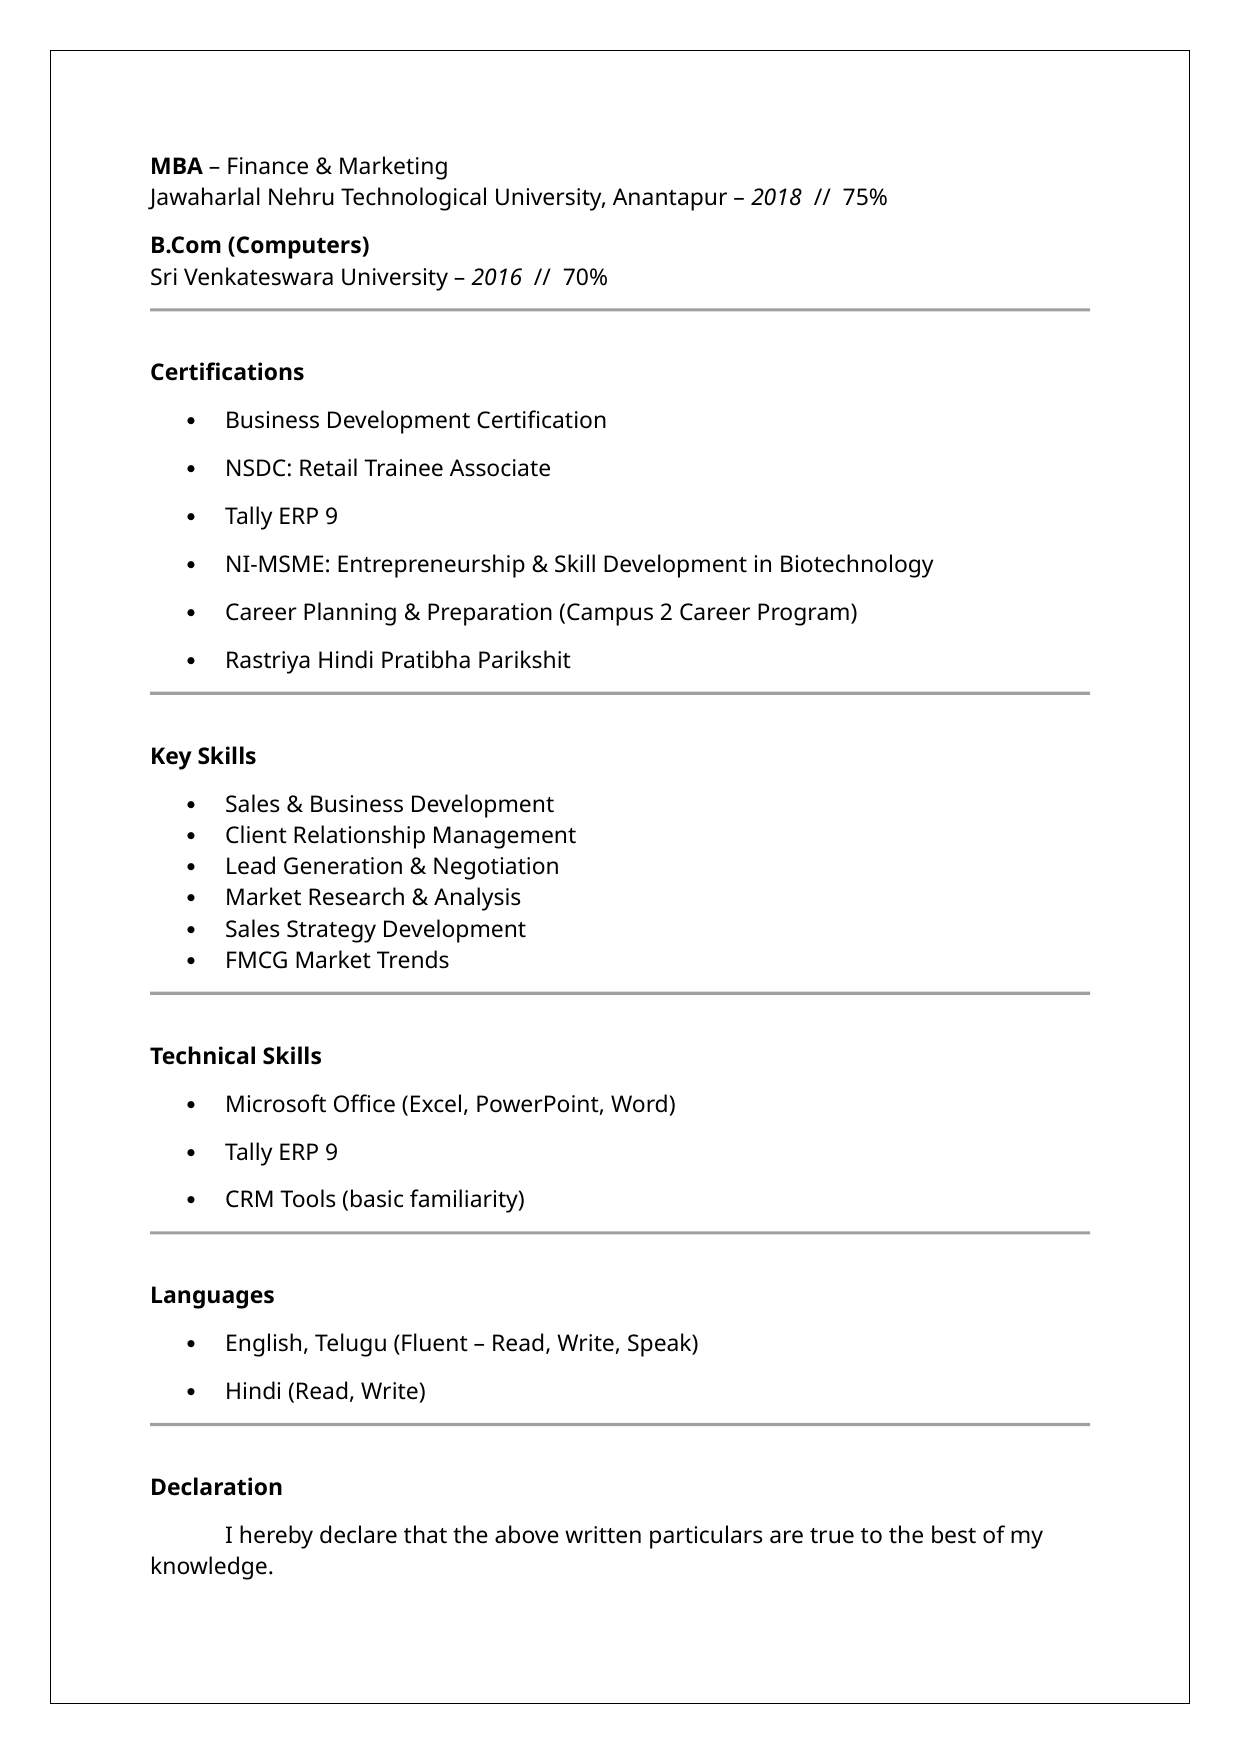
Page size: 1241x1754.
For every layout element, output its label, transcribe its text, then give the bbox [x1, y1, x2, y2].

list CRM Tools (basic familiarity) [187, 1183, 1090, 1214]
list English, Telugu (Fluent – Read, Write, Speak) [187, 1327, 1090, 1358]
list Hindi (Read, Write) [187, 1375, 1090, 1406]
text Technical Skills [150, 1039, 1090, 1071]
list Microsoft Office (Excel, PowerPoint, Word) [187, 1087, 1090, 1119]
list Sales Strategy Development [187, 912, 1090, 944]
list Tally ERP 9 [187, 500, 1090, 531]
list Career Planning & Preparation (Campus 2 Career Program) [187, 596, 1090, 627]
text I hereby declare that the above written particulars are true to the best of my knowledge. [150, 1519, 1090, 1581]
text Certifications [150, 356, 1090, 387]
list Business Development Certification [187, 404, 1090, 435]
list NI-MSME: Entrepreneurship & Skill Development in Biotechnology [187, 548, 1090, 579]
list Tally ERP 9 [187, 1135, 1090, 1167]
list Sales & Business Development [187, 787, 1090, 819]
text Declaration [150, 1471, 1090, 1502]
text Key Skills [150, 739, 1090, 771]
list Market Research & Analysis [187, 881, 1090, 912]
text B.Com (Computers) Sri Venkateswara University – 2016 // 70% [150, 229, 1090, 292]
list Client Relationship Management [187, 819, 1090, 850]
list FMCG Market Trends [187, 944, 1090, 975]
list NSDC: Retail Trainee Associate [187, 452, 1090, 483]
list Lead Generation & Negotiation [187, 850, 1090, 881]
text Languages [150, 1279, 1090, 1310]
text MBA – Finance & Marketing Jawaharlal Nehru Technological University, Anantapur – 2018 // 75% [150, 150, 1090, 212]
list Rastriya Hindi Pratibha Parikshit [187, 644, 1090, 675]
